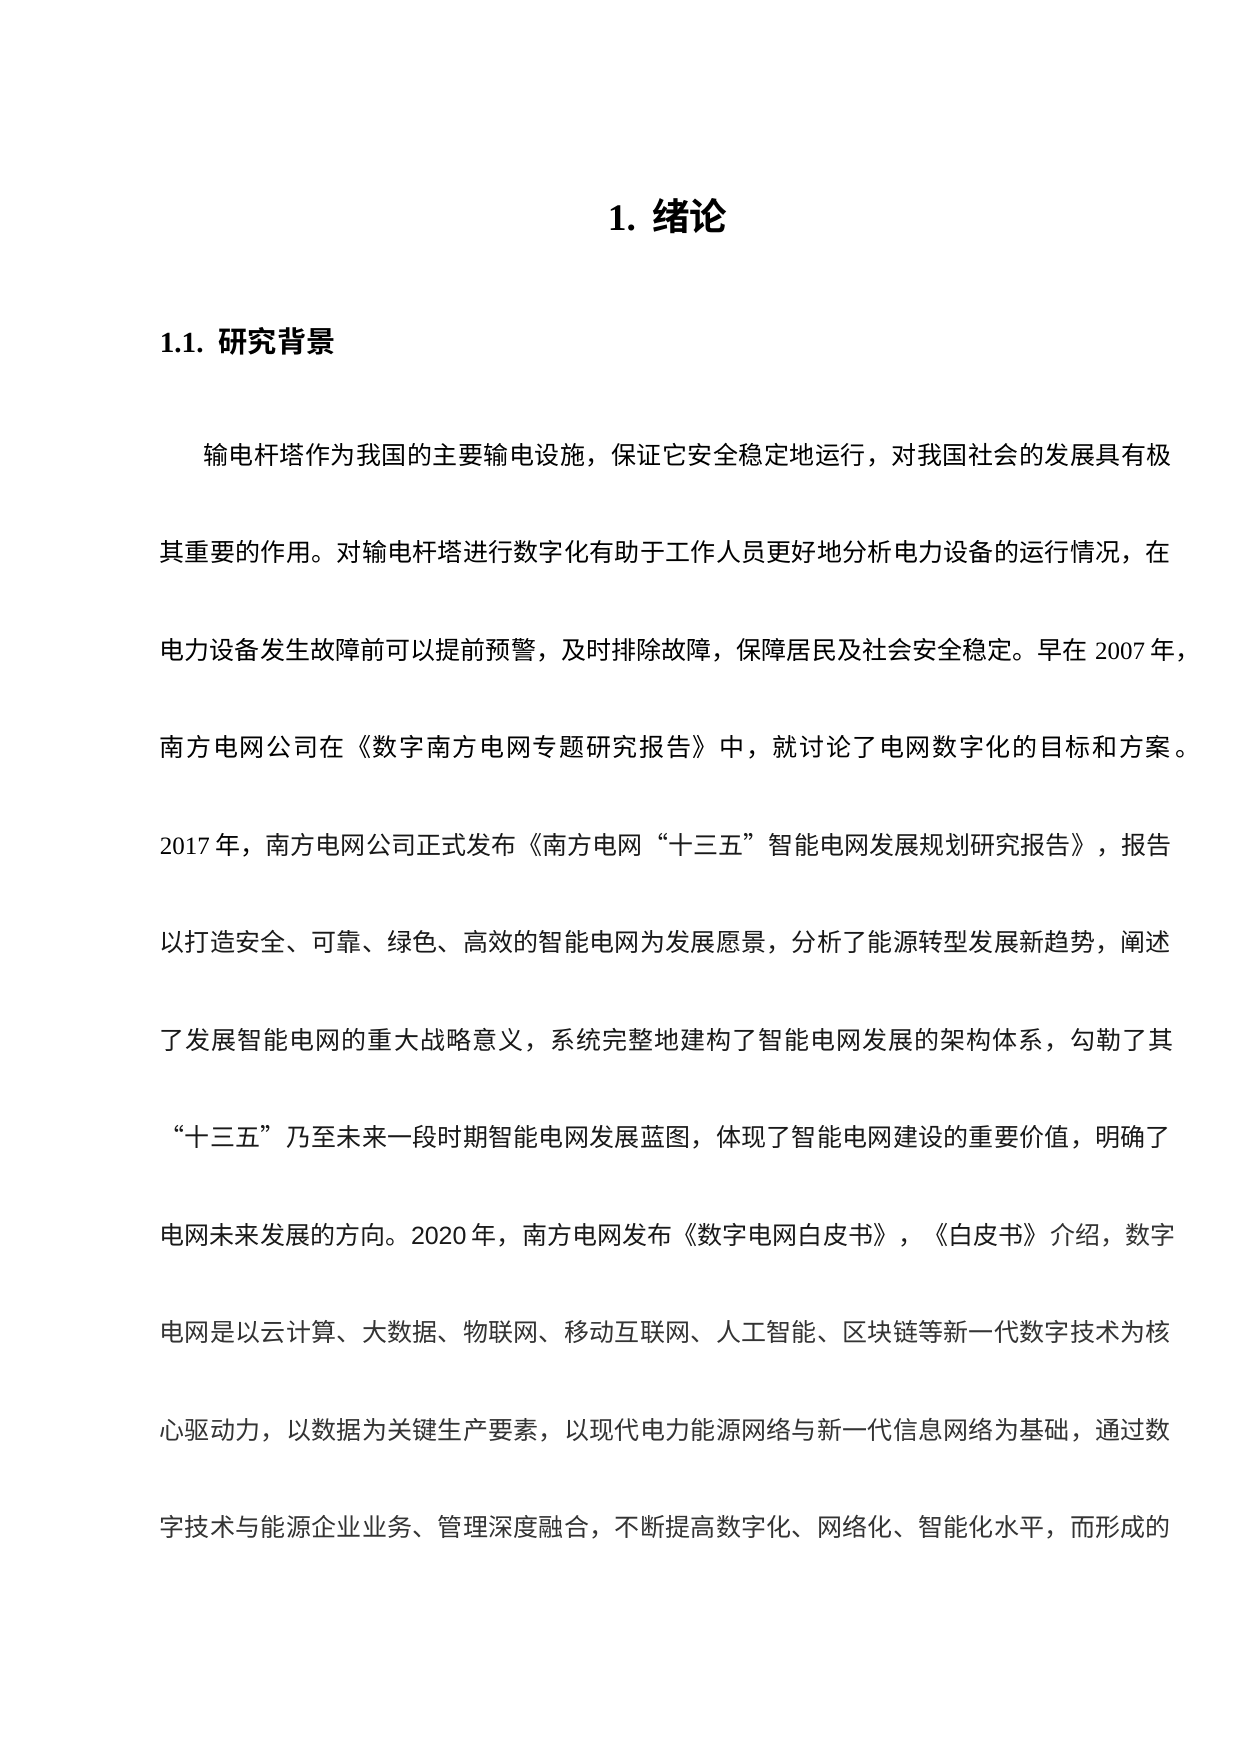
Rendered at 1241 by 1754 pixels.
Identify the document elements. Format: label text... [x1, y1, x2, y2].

subtitle 绪论 [159, 181, 1175, 246]
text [159, 421, 1175, 1558]
subtitle 研究背景 [159, 308, 1175, 373]
